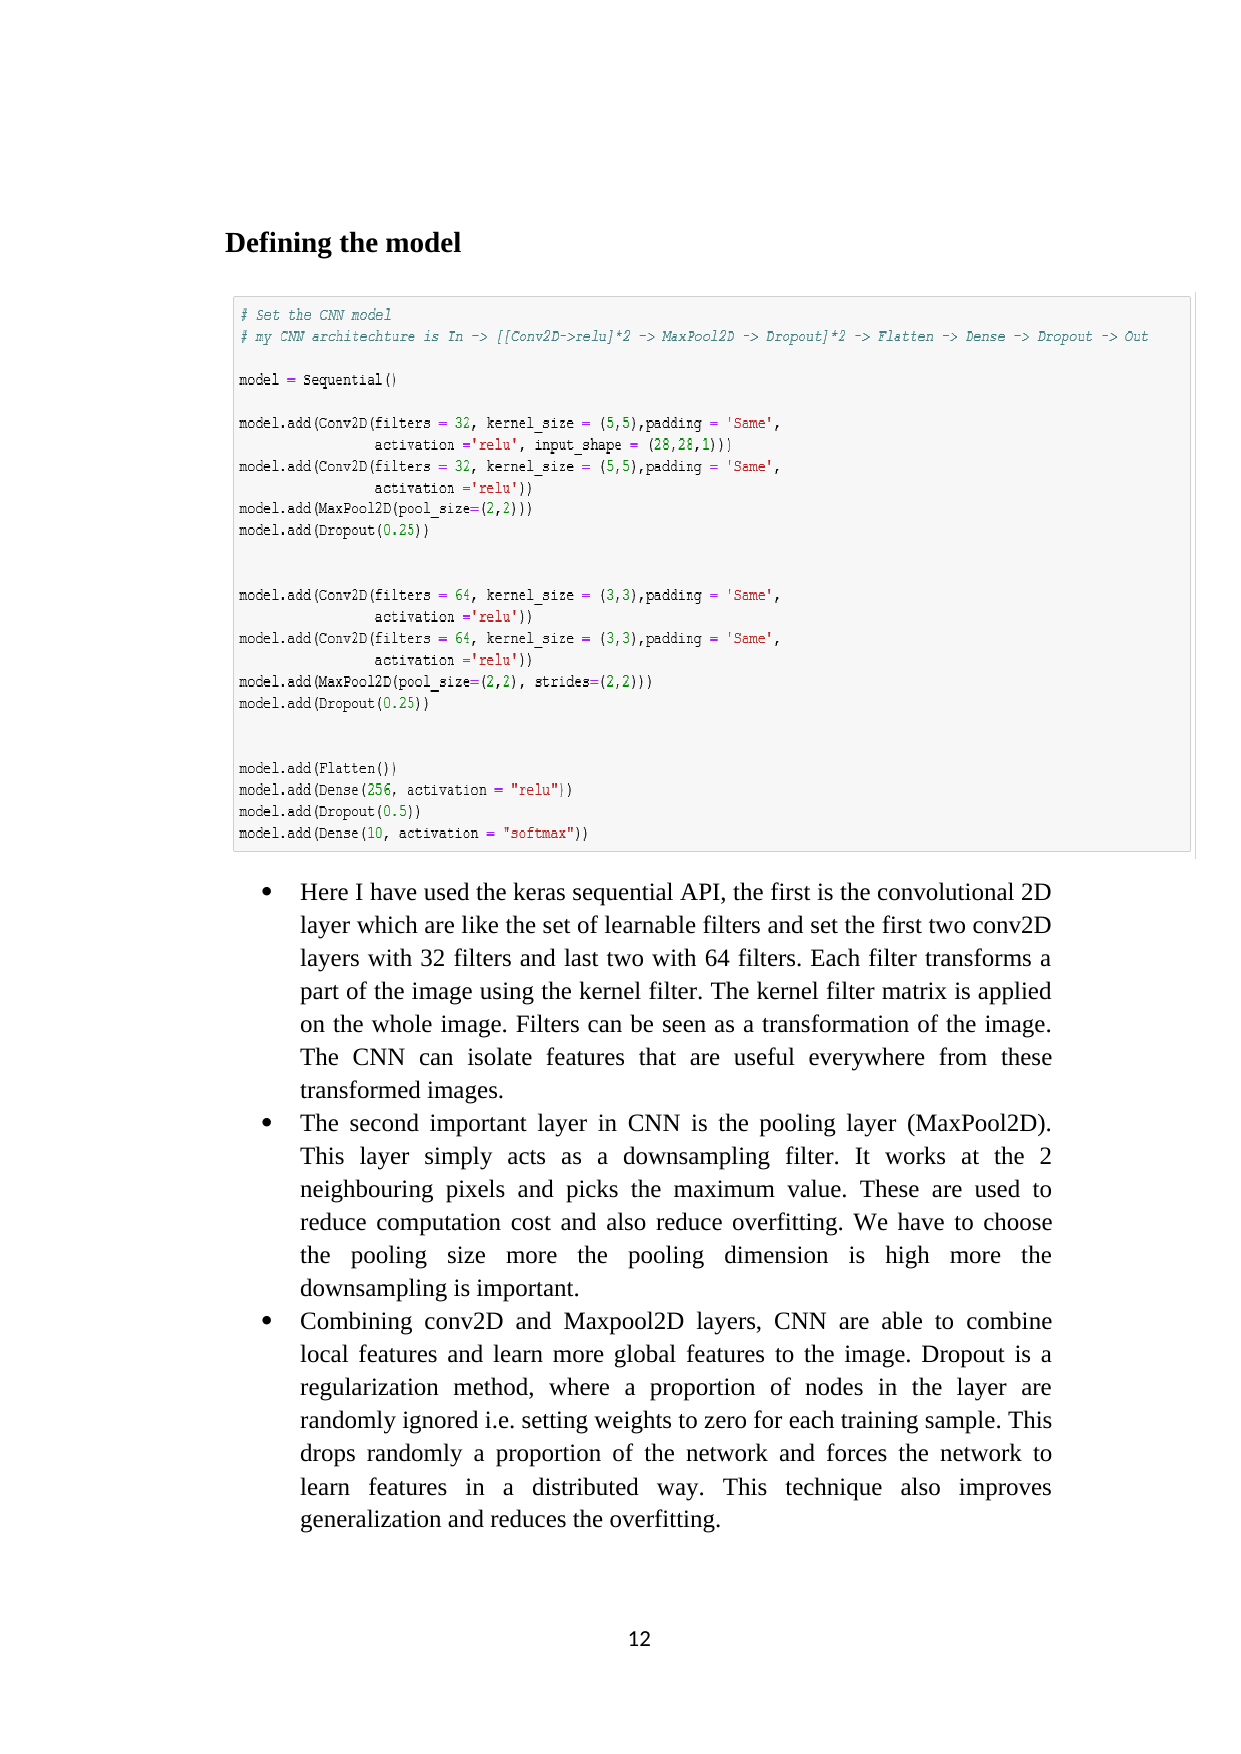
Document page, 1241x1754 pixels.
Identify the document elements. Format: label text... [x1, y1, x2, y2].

list Here I have used the keras sequential API, the first is the convolutional 2D layer which are like the set of learnable filters and set the first two conv2D layers with 32 filters and last two with 64 filters. Each filter transforms a part of the image using the kernel filter. The kernel filter matrix is applied on the whole image. Filters can be seen as a transformation of the image. The CNN can isolate features that are useful everywhere from these transformed images. [262, 877, 1053, 1104]
subtitle Defining the model [225, 225, 1053, 258]
picture [225, 292, 1196, 859]
list Combining conv2D and Maxpool2D layers, CNN are able to combine local features and learn more global features to the image. Dropout is a regularization method, where a proportion of nodes in the layer are randomly ignored i.e. setting weights to zero for each training sample. This drops randomly a proportion of the network and forces the network to learn features in a distributed way. This technique also improves generalization and reduces the overfitting. [262, 1306, 1053, 1533]
list The second important layer in CNN is the pooling layer (MaxPool2D). This layer simply acts as a downsampling filter. It works at the 2 neighbouring pixels and picks the maximum value. These are used to reduce computation cost and also reduce overfitting. We have to choose the pooling size more the pooling dimension is high more the downsampling is important. [262, 1108, 1053, 1302]
